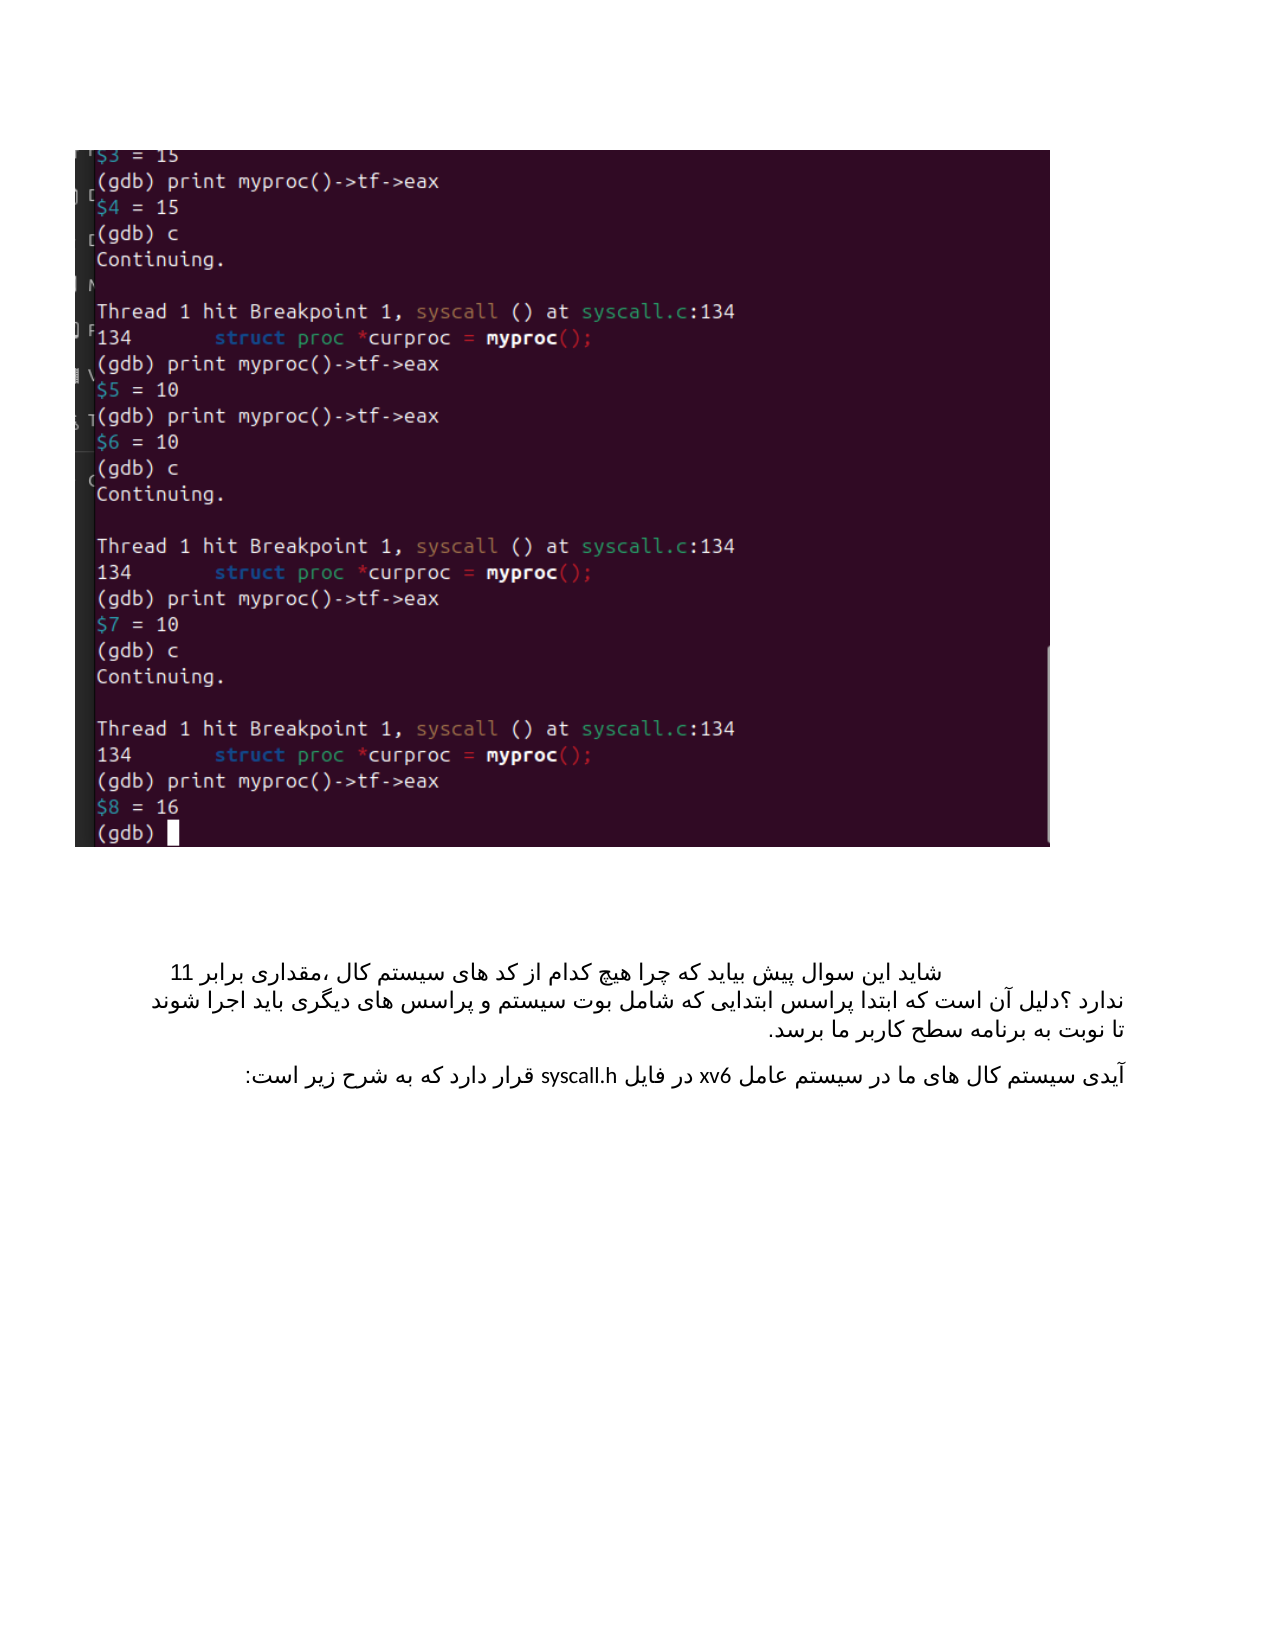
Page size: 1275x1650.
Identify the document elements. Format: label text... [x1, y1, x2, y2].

text شاید این سوال پیش بیاید که چرا هیچ کدام از کد های سیستم کال ،مقداری برابر 11 ندارد ؟دلیل آن است که ابتدا پراسس ابتدایی که شامل بوت سیستم و پراسس های دیگری باید اجرا شوند تا نوبت به برنامه سطح کاربر ما برسد. [150, 959, 1125, 1042]
picture [75, 150, 1050, 847]
text آیدی سیستم کال های ما در سیستم عامل xv6 در فایل syscall.h قرار دارد که به شرح زیر است: [150, 1061, 1125, 1089]
